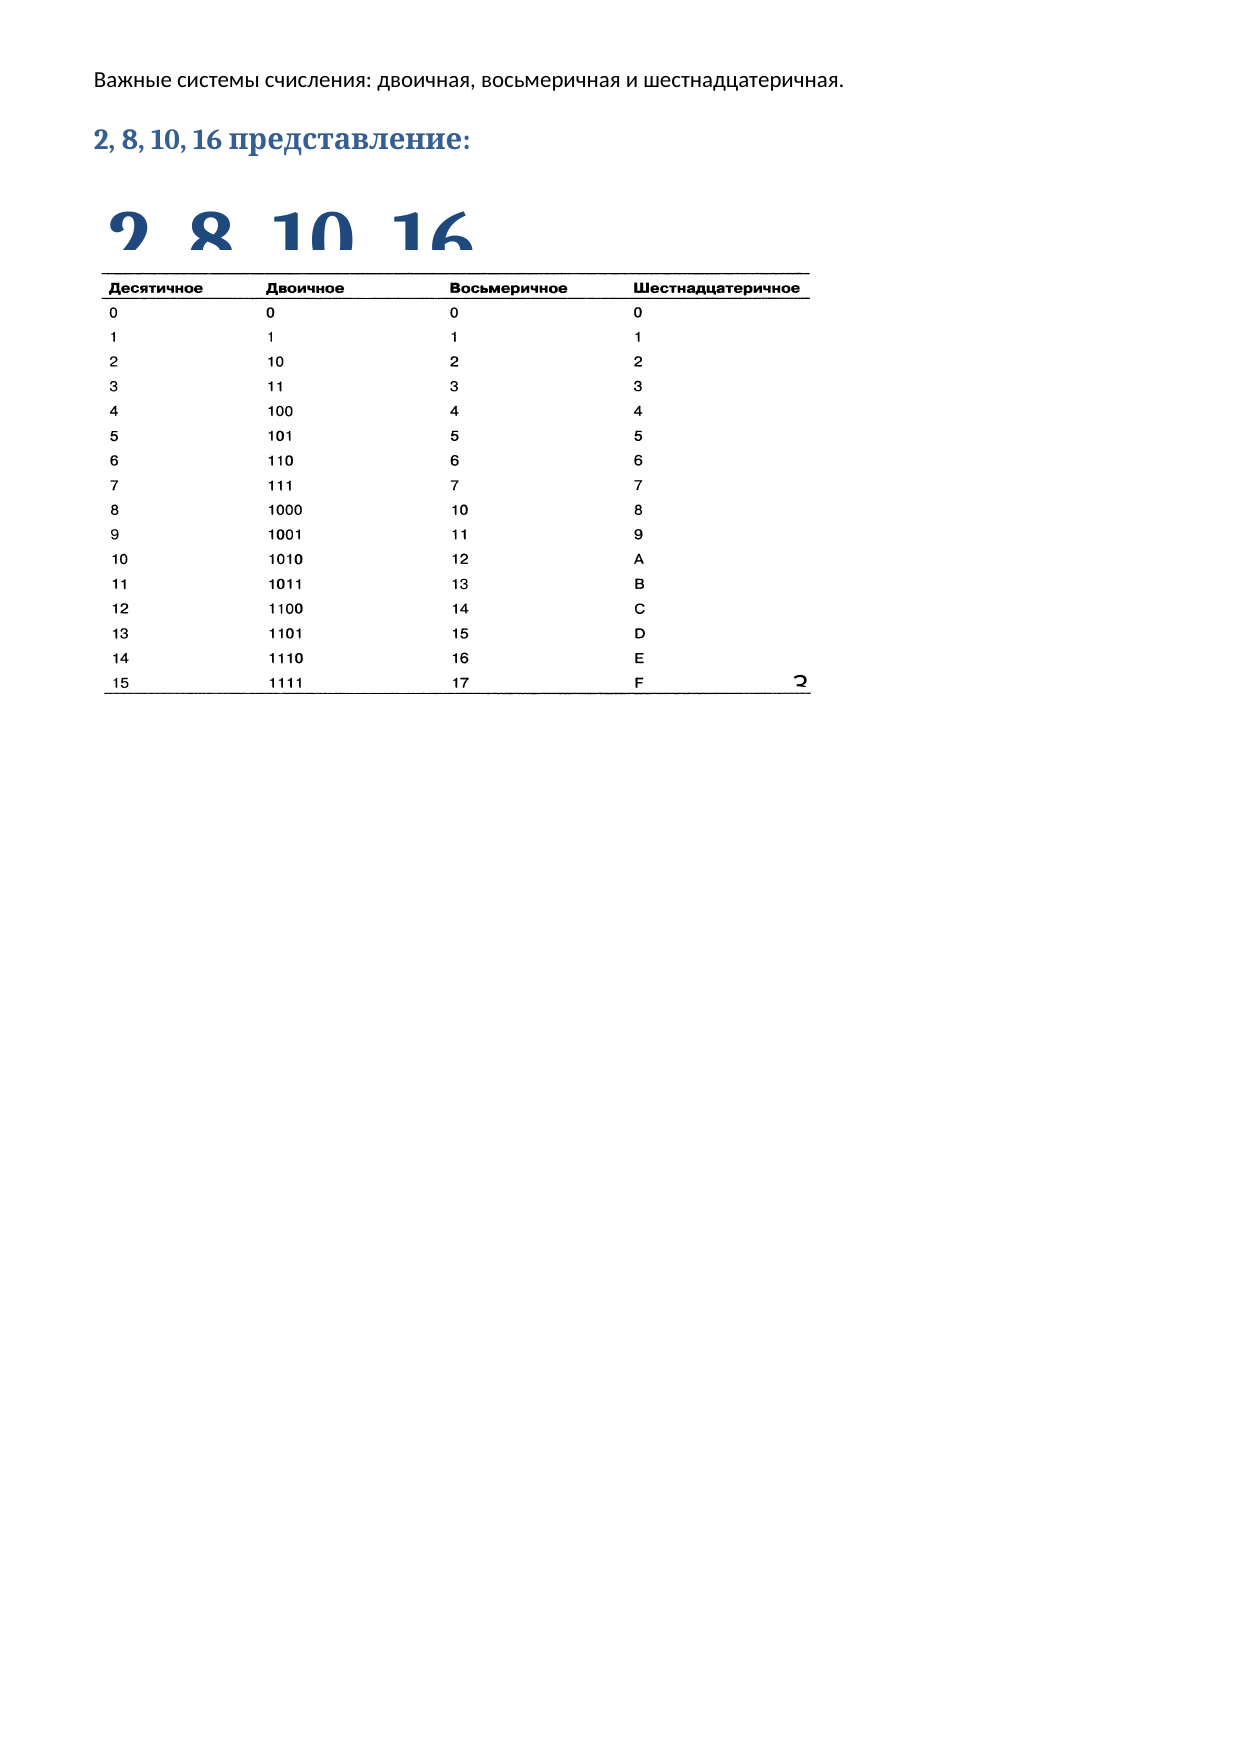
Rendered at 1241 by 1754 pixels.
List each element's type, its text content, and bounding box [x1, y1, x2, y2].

subtitle 2, 8, 10, 16 представление: [94, 123, 1191, 156]
text Важные системы счисления: двоичная, восьмеричная и шестнадцатеричная. [94, 66, 1191, 94]
picture [97, 268, 815, 700]
